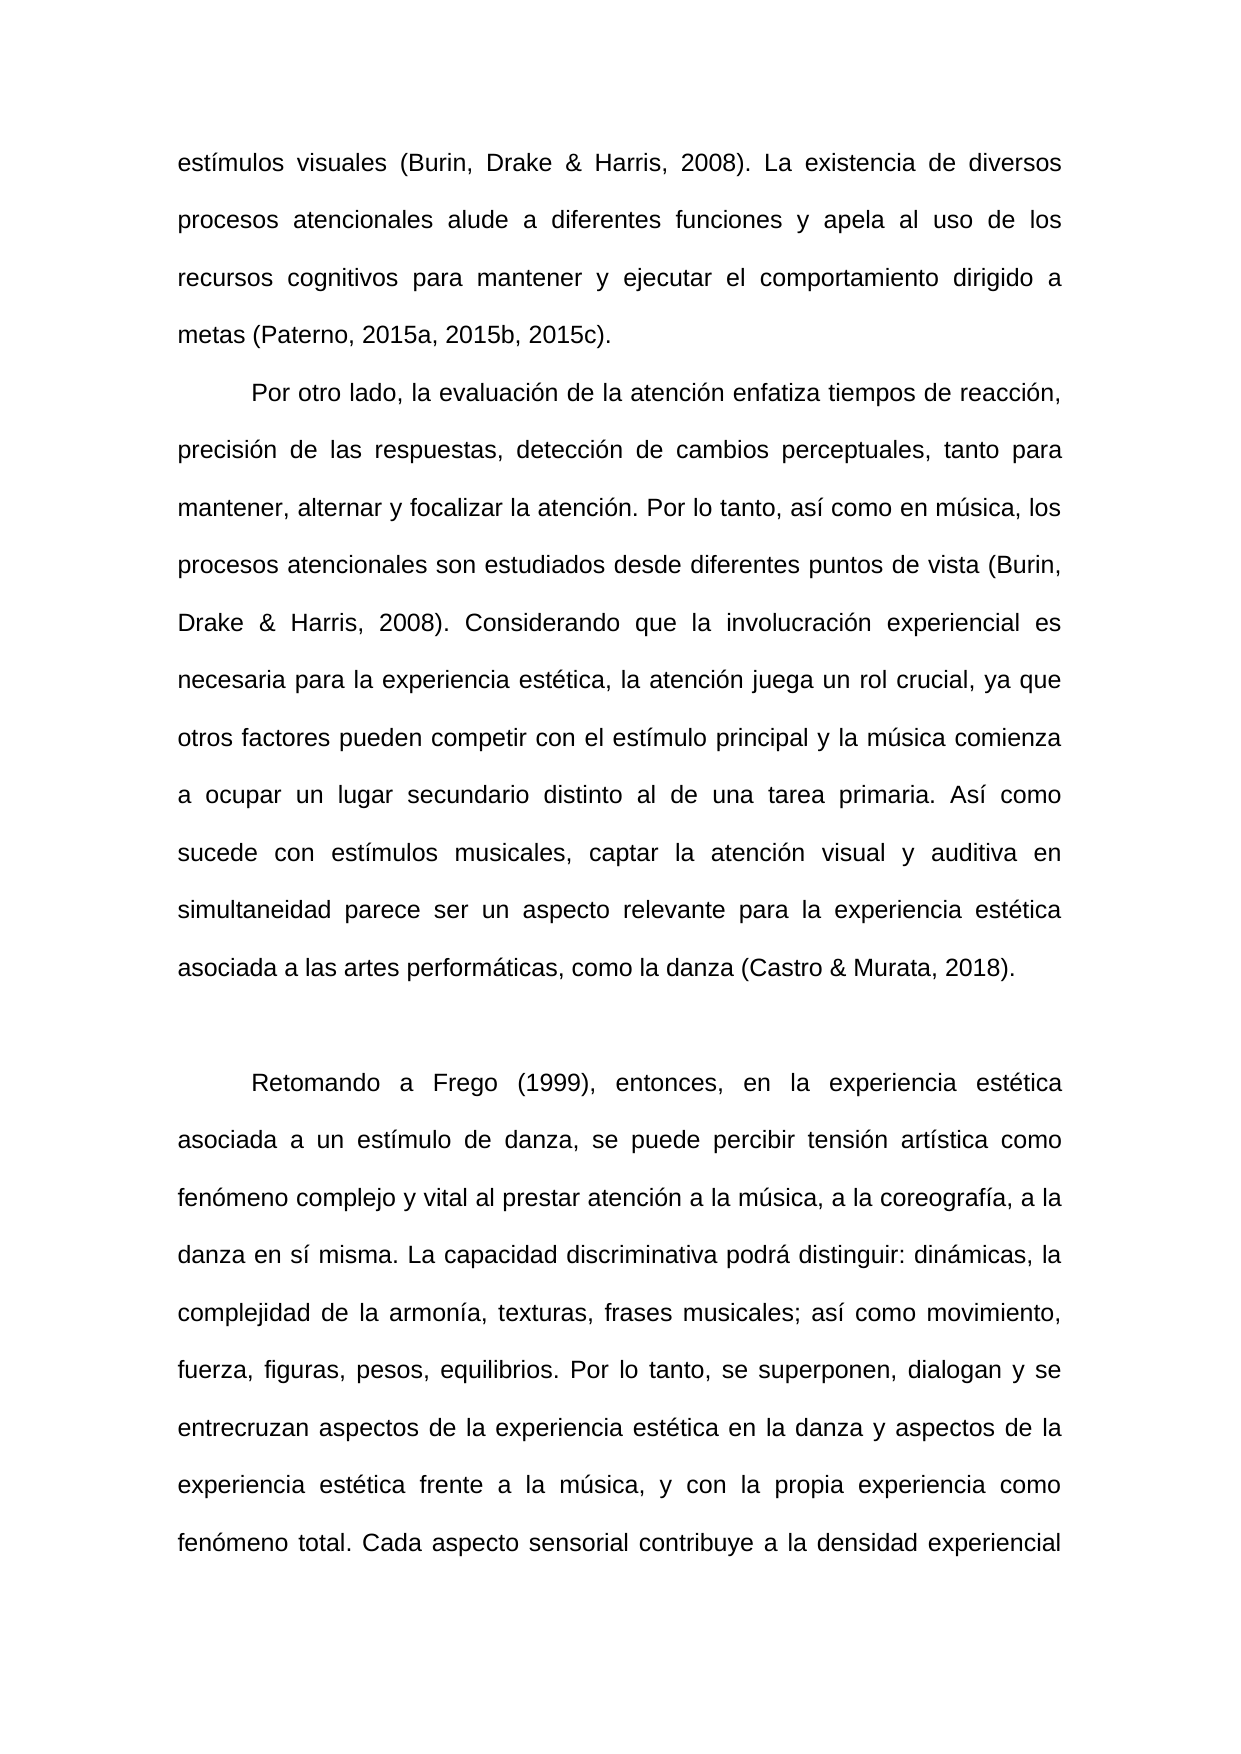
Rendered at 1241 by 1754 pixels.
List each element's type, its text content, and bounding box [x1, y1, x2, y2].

text Por otro lado, la evaluación de la atención enfatiza tiempos de reacción, precisión de las respuestas, detección de cambios perceptuales, tanto para mantener, alternar y focalizar la atención. Por lo tanto, así como en música, los procesos atencionales son estudiados desde diferentes puntos de vista (Burin, Drake & Harris, 2008). Considerando que la involucración experiencial es necesaria para la experiencia estética, la atención juega un rol crucial, ya que otros factores pueden competir con el estímulo principal y la música comienza a ocupar un lugar secundario distinto al de una tarea primaria. Así como sucede con estímulos musicales, captar la atención visual y auditiva en simultaneidad parece ser un aspecto relevante para la experiencia estética asociada a las artes performáticas, como la danza (Castro & Murata, 2018). [177, 378, 1063, 981]
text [177, 148, 1063, 349]
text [177, 1068, 1063, 1556]
